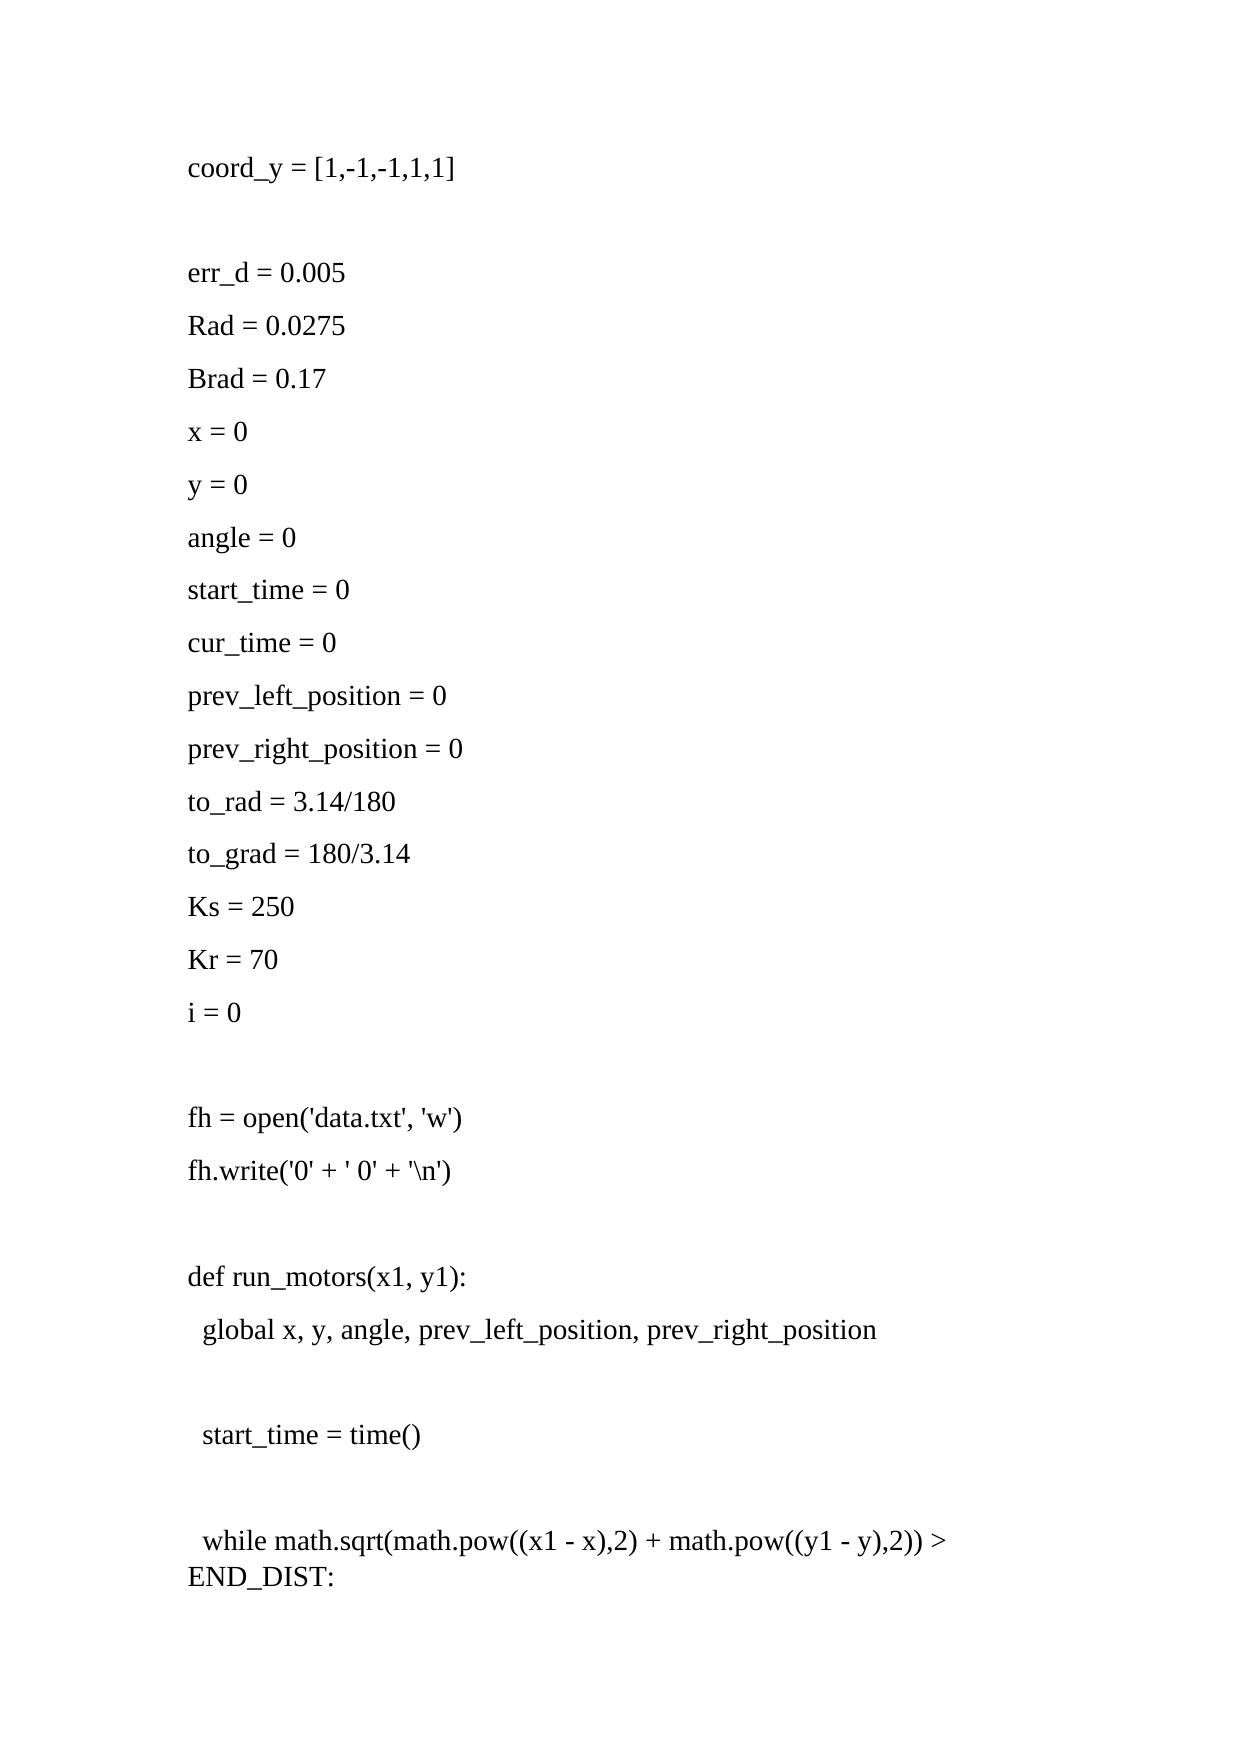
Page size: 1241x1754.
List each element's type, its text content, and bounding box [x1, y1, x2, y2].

text y = 0 [187, 467, 1090, 500]
text prev_left_position = 0 [187, 678, 1090, 712]
text cur_time = 0 [187, 625, 1090, 659]
text x = 0 [187, 414, 1090, 448]
text start_time = 0 [187, 572, 1090, 606]
text def run_motors(x1, y1): [187, 1259, 1090, 1293]
text fh = open('data.txt', 'w') [187, 1101, 1090, 1134]
text err_d = 0.005 [187, 256, 1090, 289]
text Rad = 0.0275 [187, 308, 1090, 342]
text start_time = time() [187, 1417, 1090, 1451]
text coord_y = [1,-1,-1,1,1] [187, 150, 1090, 183]
text Kr = 70 [187, 942, 1090, 976]
text i = 0 [187, 995, 1090, 1028]
text angle = 0 [187, 520, 1090, 553]
text global x, y, angle, prev_left_position, prev_right_position [187, 1312, 1090, 1345]
text to_grad = 180/3.14 [187, 837, 1090, 870]
text Brad = 0.17 [187, 361, 1090, 395]
text to_rad = 3.14/180 [187, 784, 1090, 817]
text while math.sqrt(math.pow((x1 - x),2) + math.pow((y1 - y),2)) > END_DIST: [187, 1523, 1090, 1593]
text prev_right_position = 0 [187, 731, 1090, 764]
text fh.write('0' + ' 0' + '\n') [187, 1153, 1090, 1187]
text Ks = 250 [187, 889, 1090, 923]
